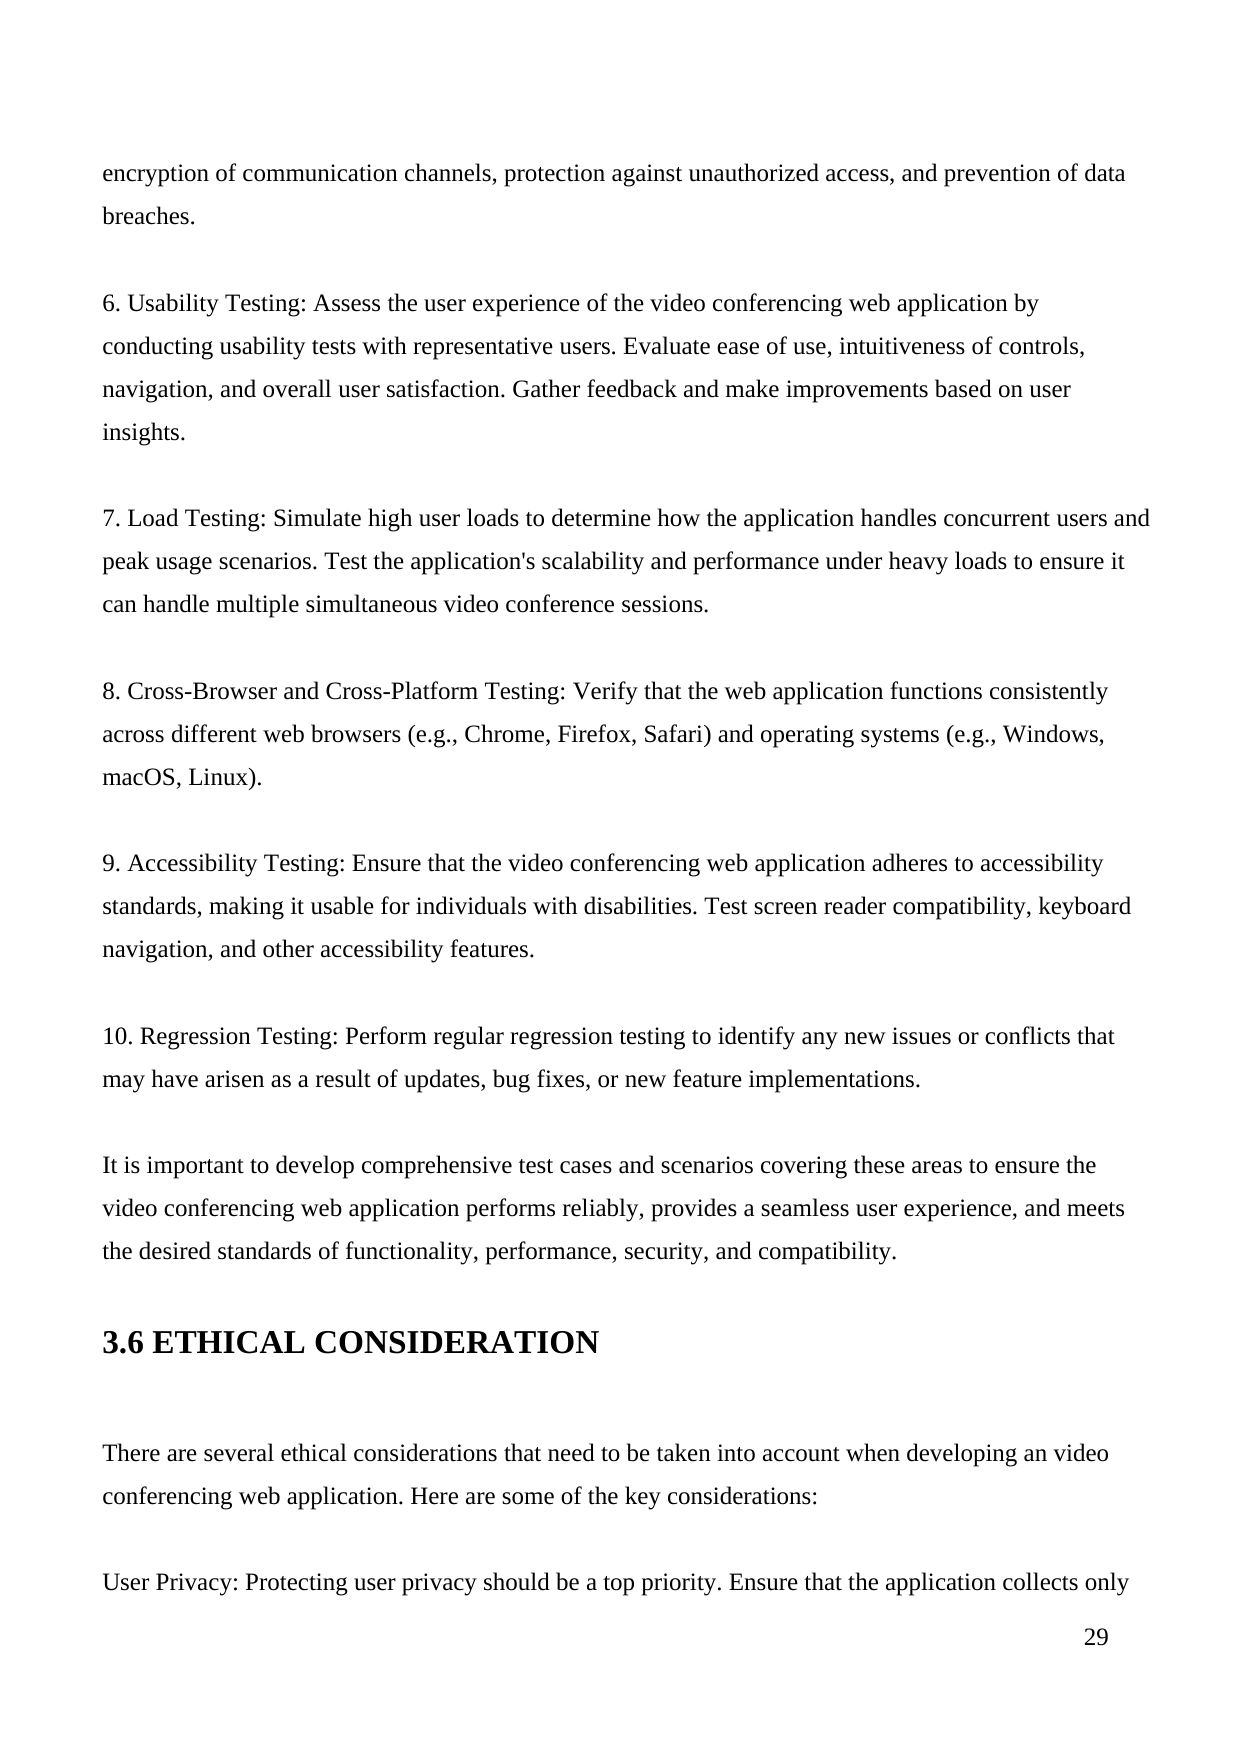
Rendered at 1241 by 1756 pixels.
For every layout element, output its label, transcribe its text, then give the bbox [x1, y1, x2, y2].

text 7. Load Testing: Simulate high user loads to determine how the application handles concurrent users and peak usage scenarios. Test the application's scalability and performance under heavy loads to ensure it can handle multiple simultaneous video conference sessions. [102, 503, 1151, 618]
text There are several ethical considerations that need to be taken into account when developing an video conferencing web application. Here are some of the key considerations: [102, 1438, 1151, 1509]
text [102, 158, 1151, 230]
text 3.6 ETHICAL CONSIDERATION [102, 1323, 1151, 1361]
text 10. Regression Testing: Perform regular regression testing to identify any new issues or conflicts that may have arisen as a result of updates, bug fixes, or new feature implementations. [102, 1021, 1151, 1093]
text 9. Accessibility Testing: Ensure that the video conferencing web application adheres to accessibility standards, making it usable for individuals with disabilities. Test screen reader compatibility, keyboard navigation, and other accessibility features. [102, 848, 1151, 963]
text 6. Usability Testing: Assess the user experience of the video conferencing web application by conducting usability tests with representative users. Evaluate ease of use, intuitiveness of controls, navigation, and overall user satisfaction. Gather feedback and make improvements based on user insights. [102, 288, 1151, 446]
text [102, 1567, 1151, 1596]
text It is important to develop comprehensive test cases and scenarios covering these areas to ensure the video conferencing web application performs reliably, provides a seamless user experience, and meets the desired standards of functionality, performance, security, and compatibility. [102, 1150, 1151, 1265]
text 8. Cross-Browser and Cross-Platform Testing: Verify that the web application functions consistently across different web browsers (e.g., Chrome, Firefox, Safari) and operating systems (e.g., Windows, macOS, Linux). [102, 676, 1151, 791]
